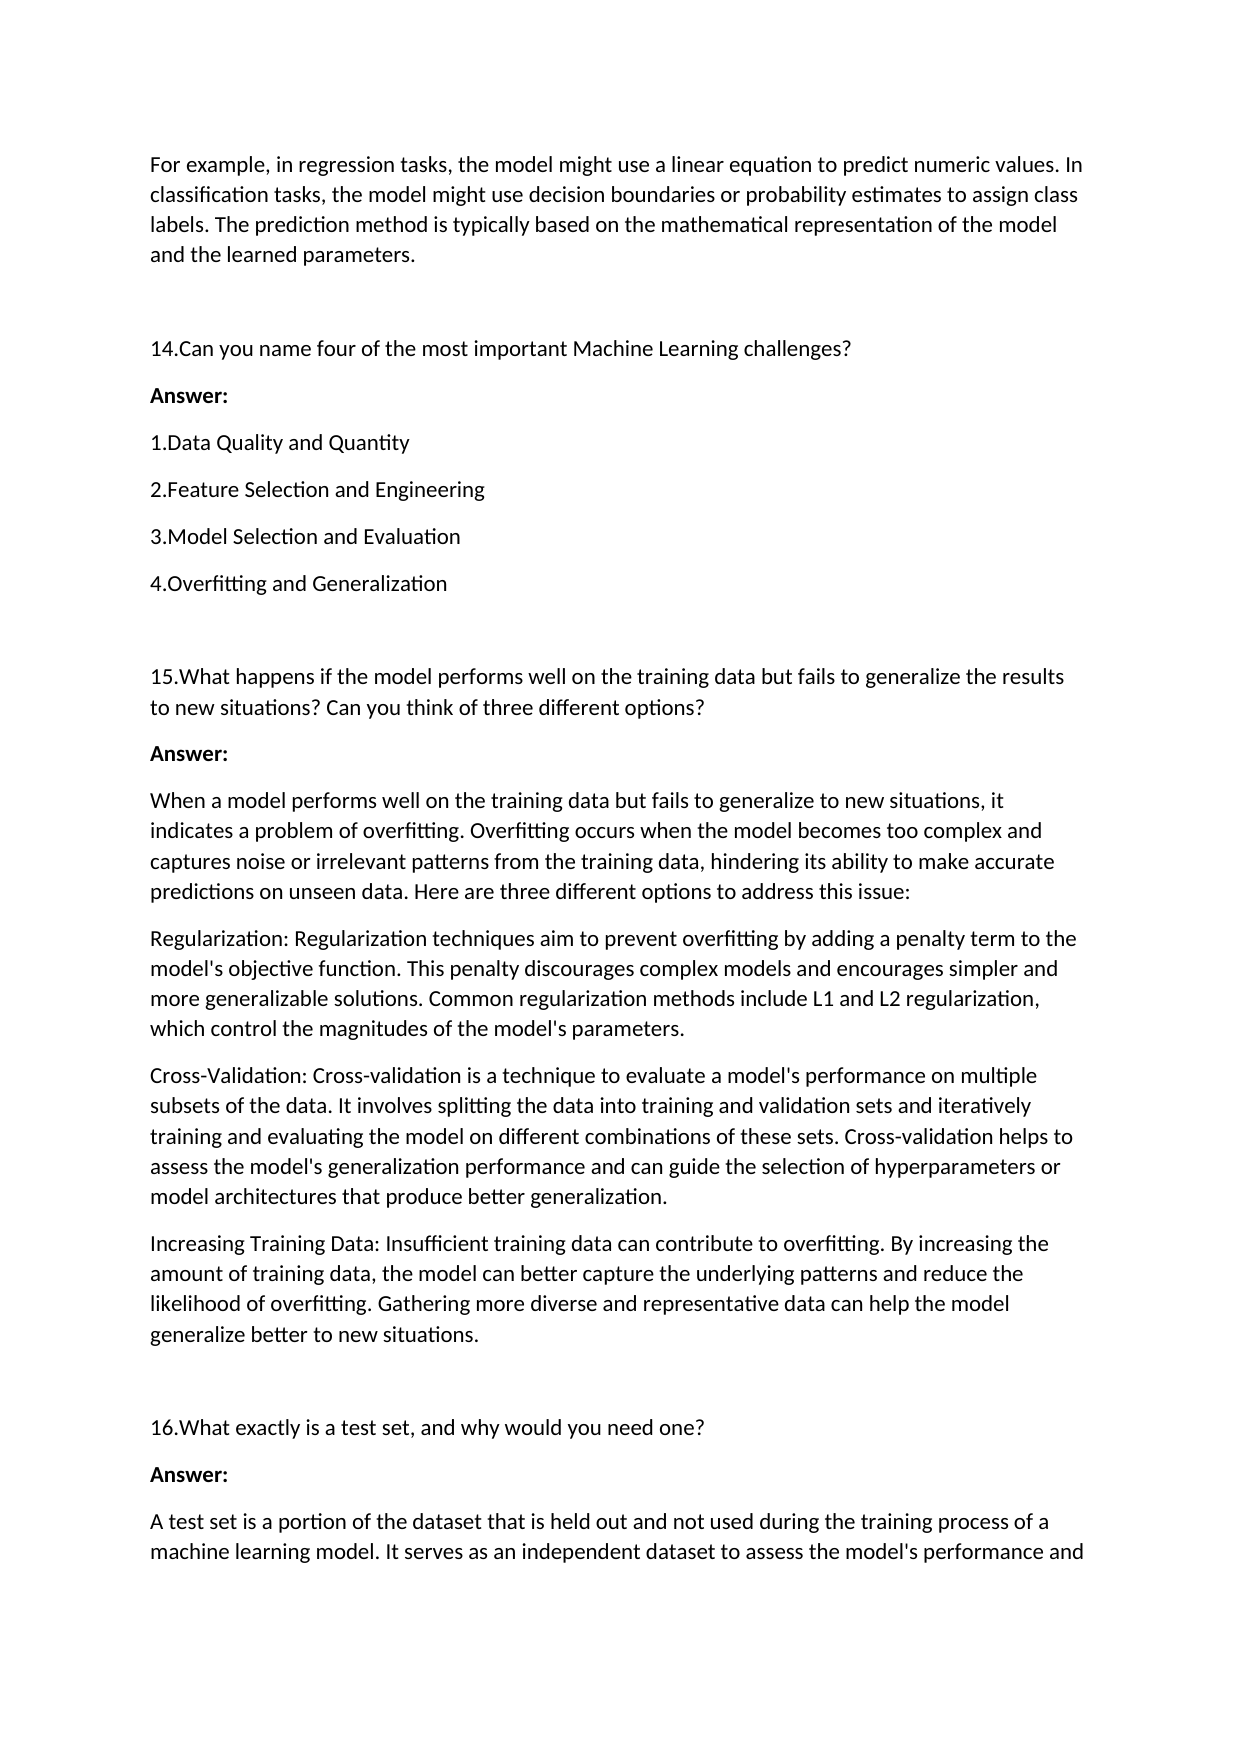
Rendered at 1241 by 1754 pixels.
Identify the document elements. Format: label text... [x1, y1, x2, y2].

text 16.What exactly is a test set, and why would you need one? [150, 1413, 1090, 1442]
text Cross-Validation: Cross-validation is a technique to evaluate a model's performance on multiple subsets of the data. It involves splitting the data into training and validation sets and iteratively training and evaluating the model on different combinations of these sets. Cross-validation helps to assess the model's generalization performance and can guide the selection of hyperparameters or model architectures that produce better generalization. [150, 1061, 1090, 1210]
text 2.Feature Selection and Engineering [150, 475, 1090, 503]
text 14.Can you name four of the most important Machine Learning challenges? [150, 334, 1090, 362]
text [150, 150, 1090, 269]
text 3.Model Selection and Evaluation [150, 522, 1090, 550]
text Answer: [150, 381, 1090, 409]
text Answer: [150, 739, 1090, 768]
text Increasing Training Data: Insufficient training data can contribute to overfitting. By increasing the amount of training data, the model can better capture the underlying patterns and reduce the likelihood of overfitting. Gathering more diverse and representative data can help the model generalize better to new situations. [150, 1229, 1090, 1348]
text Regularization: Regularization techniques aim to prevent overfitting by adding a penalty term to the model's objective function. This penalty discourages complex models and encourages simpler and more generalizable solutions. Common regularization methods include L1 and L2 regularization, which control the magnitudes of the model's parameters. [150, 924, 1090, 1043]
text 4.Overfitting and Generalization [150, 569, 1090, 597]
text When a model performs well on the training data but fails to generalize to new situations, it indicates a problem of overfitting. Overfitting occurs when the model becomes too complex and captures noise or irrelevant patterns from the training data, hindering its ability to make accurate predictions on unseen data. Here are three different options to address this issue: [150, 786, 1090, 905]
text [150, 1507, 1090, 1566]
text 15.What happens if the model performs well on the training data but fails to generalize the results to new situations? Can you think of three different options? [150, 662, 1090, 721]
text Answer: [150, 1460, 1090, 1488]
text 1.Data Quality and Quantity [150, 428, 1090, 456]
